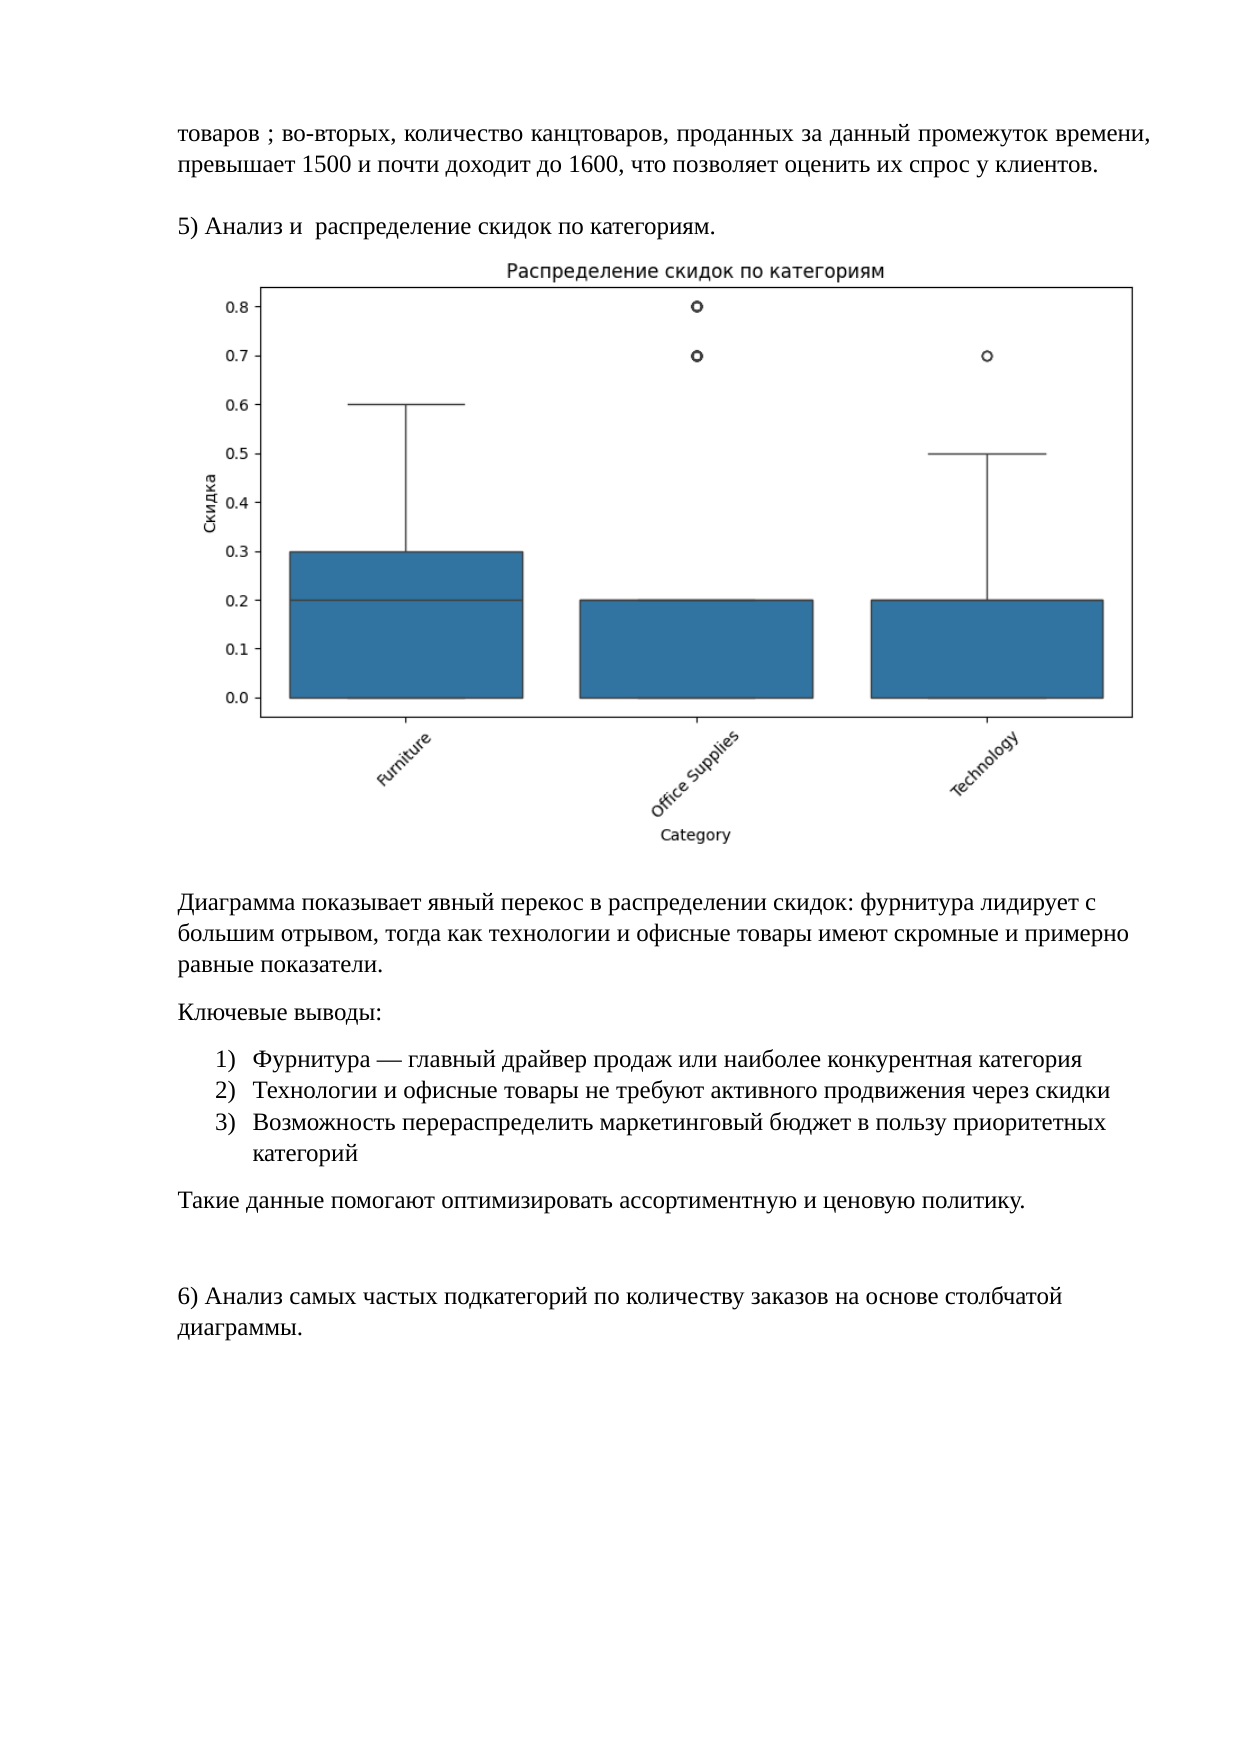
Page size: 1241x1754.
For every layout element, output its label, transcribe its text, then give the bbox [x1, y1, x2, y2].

text 5) Анализ и распределение скидок по категориям. [177, 211, 1152, 240]
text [177, 118, 1152, 178]
text Такие данные помогают оптимизировать ассортиментную и ценовую политику. [177, 1185, 1152, 1214]
list Фурнитура — главный драйвер продаж или наиболее конкурентная категория [215, 1044, 1152, 1073]
list Возможность перераспределить маркетинговый бюджет в пользу приоритетных категорий [215, 1107, 1152, 1166]
text 6) Анализ самых частых подкатегорий по количеству заказов на основе столбчатой диаграммы. [177, 1281, 1152, 1341]
text Ключевые выводы: [177, 997, 1152, 1026]
picture [177, 242, 1152, 854]
list Технологии и офисные товары не требуют активного продвижения через скидки [215, 1076, 1152, 1104]
text Диаграмма показывает явный перекос в распределении скидок: фурнитура лидирует с большим отрывом, тогда как технологии и офисные товары имеют скромные и примерно равные показатели. [177, 887, 1152, 978]
